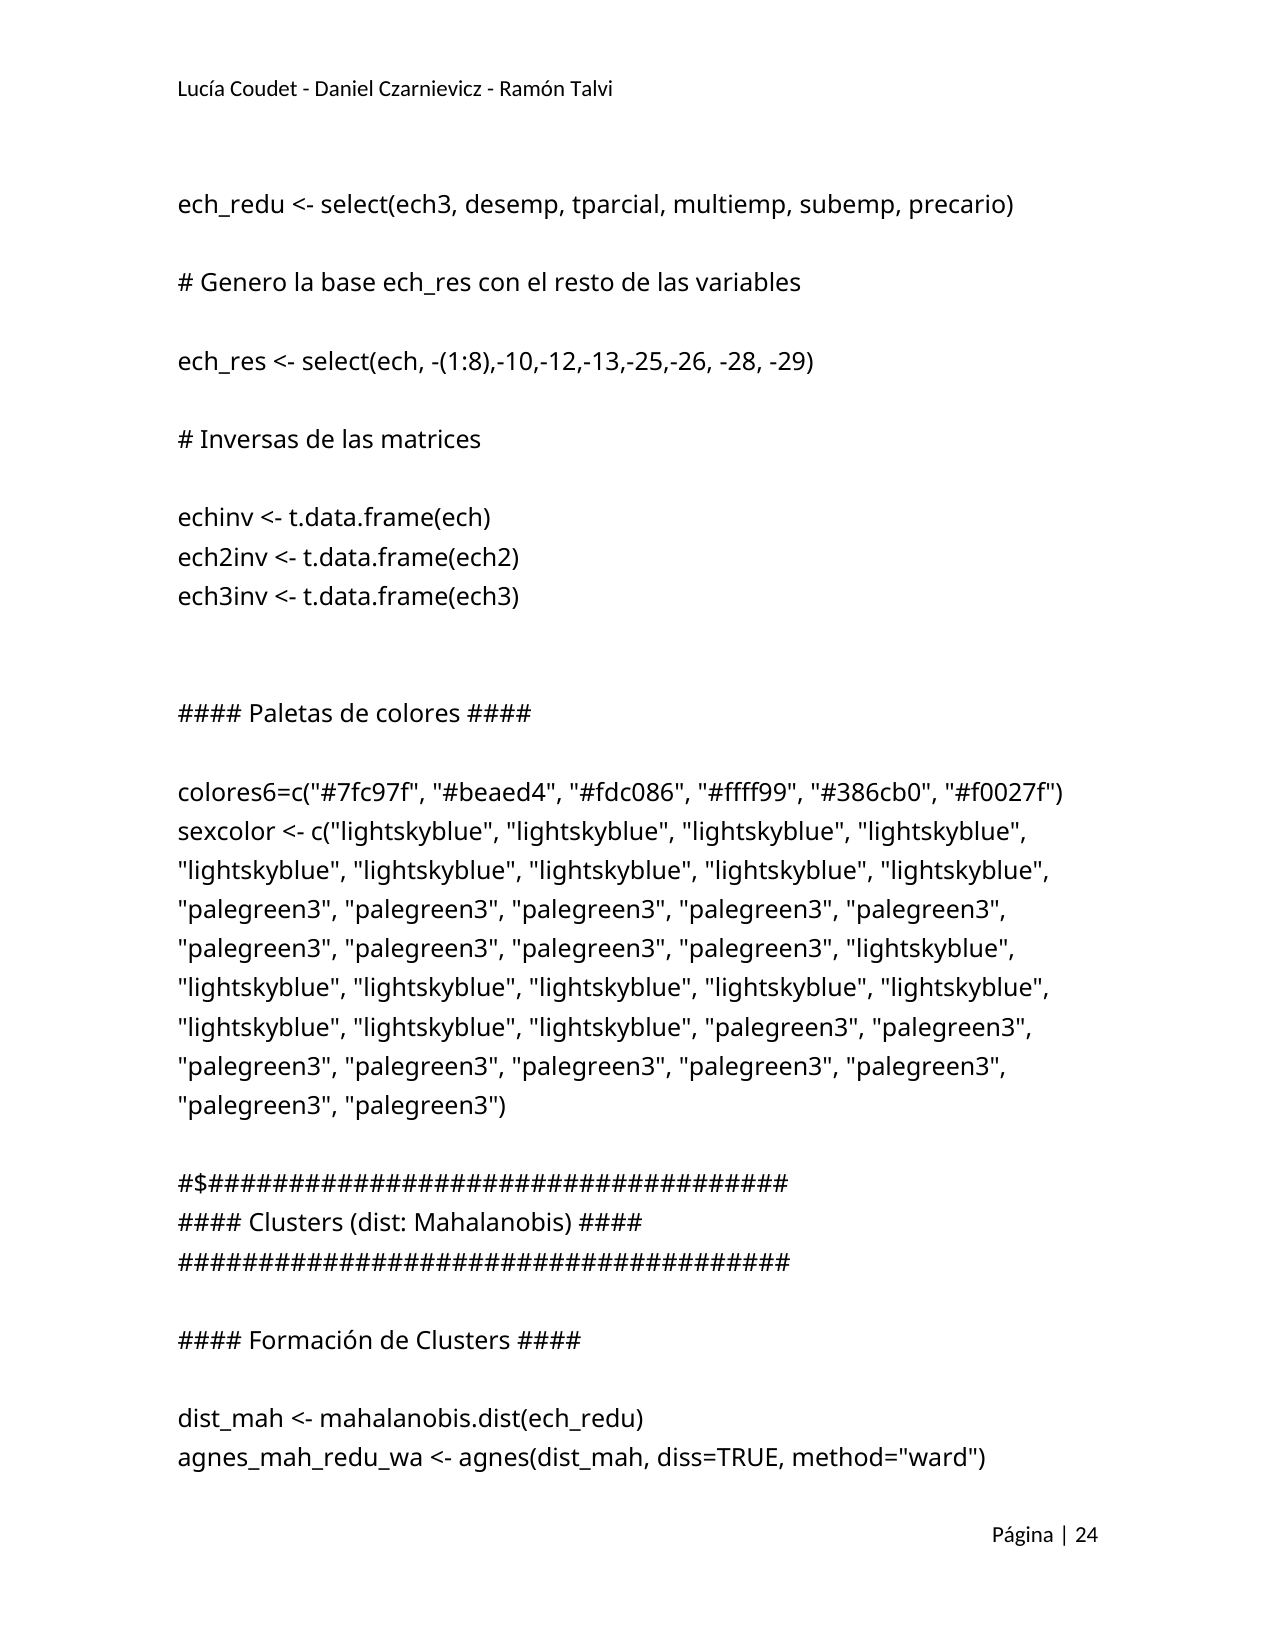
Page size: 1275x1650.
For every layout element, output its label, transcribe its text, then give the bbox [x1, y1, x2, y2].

text #### Paletas de colores #### [177, 696, 1098, 730]
text dist_mah <- mahalanobis.dist(ech_redu) [177, 1401, 1098, 1435]
text echinv <- t.data.frame(ech) [177, 500, 1098, 534]
text agnes_mah_redu_wa <- agnes(dist_mah, diss=TRUE, method="ward") [177, 1440, 1098, 1474]
text ech_res <- select(ech, -(1:8),-10,-12,-13,-25,-26, -28, -29) [177, 343, 1098, 377]
text sexcolor <- c("lightskyblue", "lightskyblue", "lightskyblue", "lightskyblue", "lightskyblue", "lightskyblue", "lightskyblue", "lightskyblue", "lightskyblue", "palegreen3", "palegreen3", "palegreen3", "palegreen3", "palegreen3", "palegreen3", "palegreen3", "palegreen3", "palegreen3", "lightskyblue", "lightskyblue", "lightskyblue", "lightskyblue", "lightskyblue", "lightskyblue", "lightskyblue", "lightskyblue", "lightskyblue", "palegreen3", "palegreen3", "palegreen3", "palegreen3", "palegreen3", "palegreen3", "palegreen3", "palegreen3", "palegreen3") [177, 813, 1098, 1122]
text ech2inv <- t.data.frame(ech2) [177, 539, 1098, 573]
text ech_redu <- select(ech3, desemp, tparcial, multiemp, subemp, precario) [177, 187, 1098, 221]
text #### Formación de Clusters #### [177, 1323, 1098, 1357]
text # Genero la base ech_res con el resto de las variables [177, 265, 1098, 299]
text #$#################################### [177, 1166, 1098, 1200]
text #### Clusters (dist: Mahalanobis) #### [177, 1205, 1098, 1239]
text colores6=c("#7fc97f", "#beaed4", "#fdc086", "#ffff99", "#386cb0", "#f0027f") [177, 774, 1098, 808]
text ech3inv <- t.data.frame(ech3) [177, 578, 1098, 612]
text # Inversas de las matrices [177, 422, 1098, 456]
text ###################################### [177, 1244, 1098, 1278]
